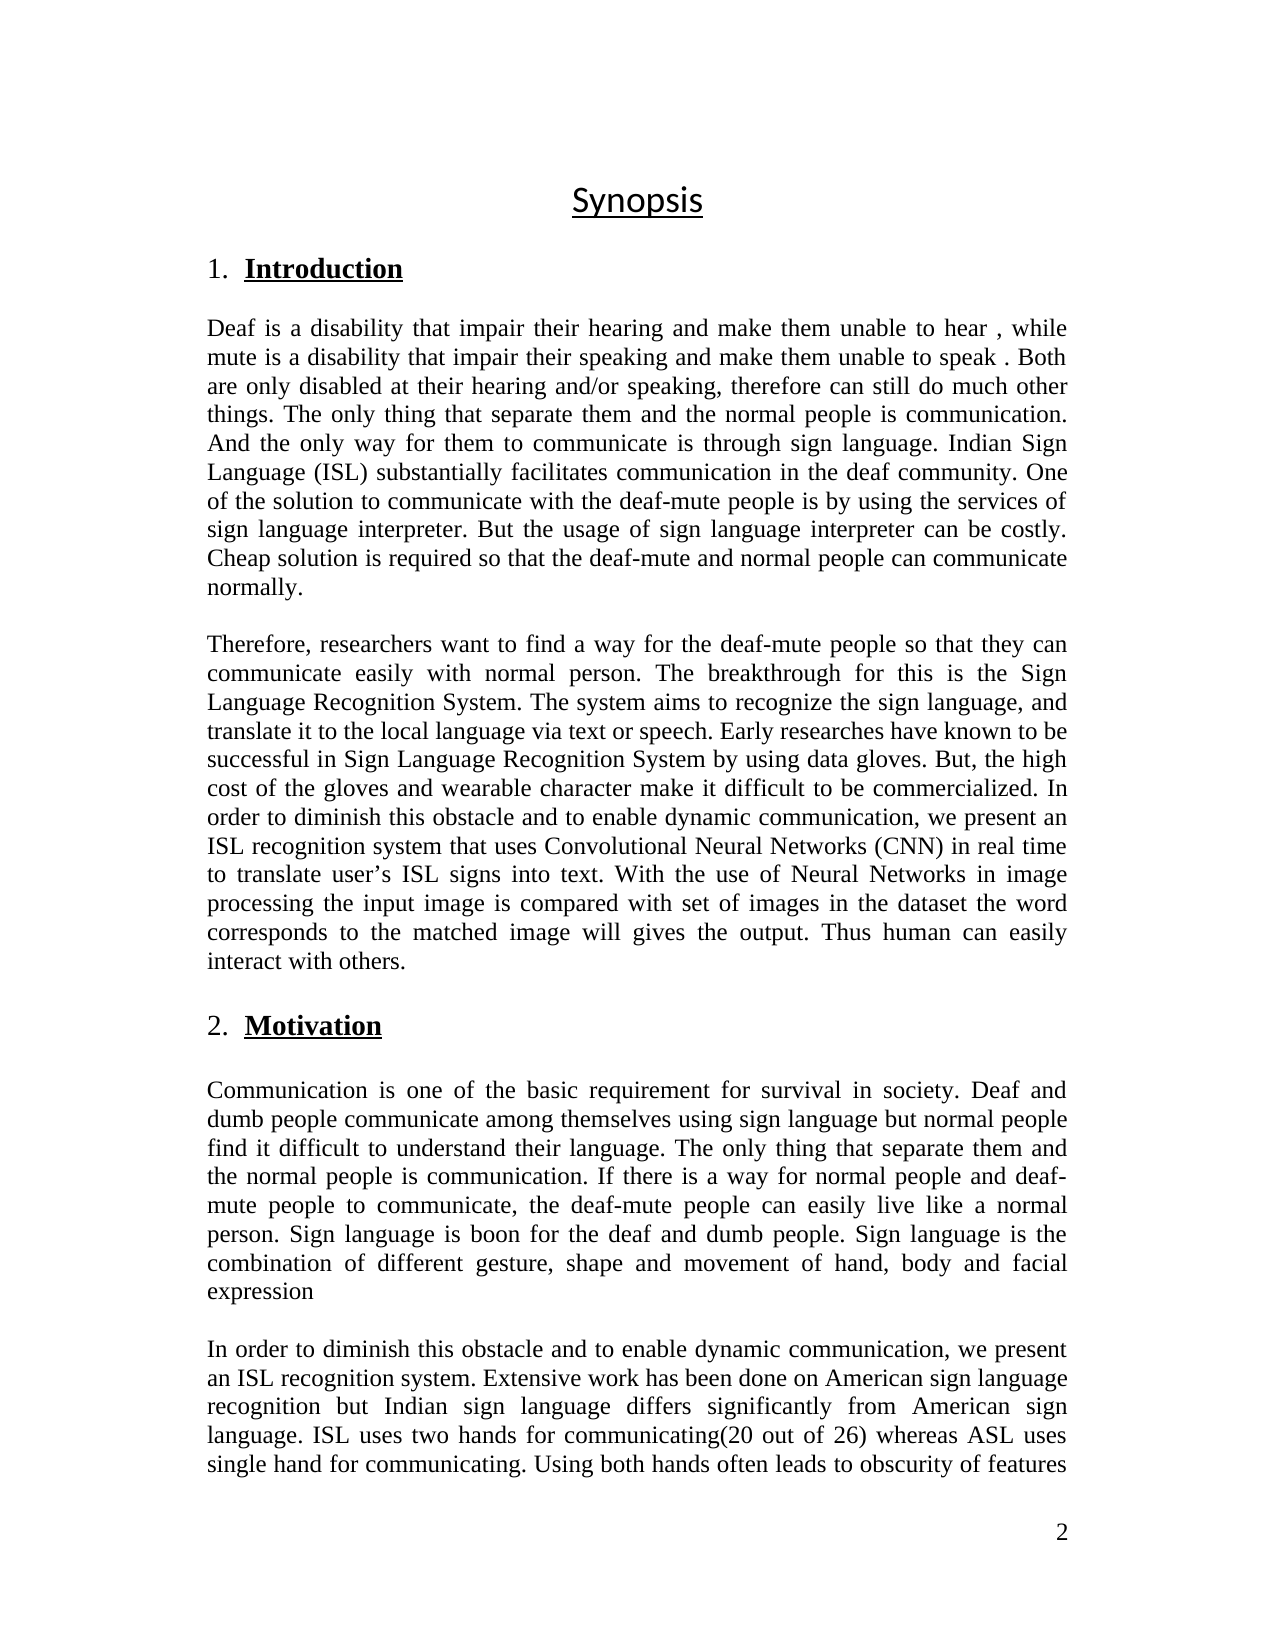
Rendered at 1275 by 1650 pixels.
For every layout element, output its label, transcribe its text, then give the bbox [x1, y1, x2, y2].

text Synopsis [207, 176, 1068, 222]
text Therefore, researchers want to find a way for the deaf-mute people so that they can communicate easily with normal person. The breakthrough for this is the Sign Language Recognition System. The system aims to recognize the sign language, and translate it to the local language via text or speech. Early researches have known to be successful in Sign Language Recognition System by using data gloves. But, the high cost of the gloves and wearable character make it difficult to be commercialized. In order to diminish this obstacle and to enable dynamic communication, we present an ISL recognition system that uses Convolutional Neural Networks (CNN) in real time to translate user’s ISL signs into text. With the use of Neural Networks in image processing the input image is compared with set of images in the dataset the word corresponds to the matched image will gives the output. Thus human can easily interact with others. [207, 629, 1068, 974]
text Communication is one of the basic requirement for survival in society. Deaf and dumb people communicate among themselves using sign language but normal people find it difficult to understand their language. The only thing that separate them and the normal people is communication. If there is a way for normal people and deaf-mute people to communicate, the deaf-mute people can easily live like a normal person. Sign language is boon for the deaf and dumb people. Sign language is the combination of different gesture, shape and movement of hand, body and facial expression [207, 1075, 1068, 1305]
list Motivation [207, 1008, 1068, 1042]
text Deaf is a disability that impair their hearing and make them unable to hear , while mute is a disability that impair their speaking and make them unable to speak . Both are only disabled at their hearing and/or speaking, therefore can still do much other things. The only thing that separate them and the normal people is communication. And the only way for them to communicate is through sign language. Indian Sign Language (ISL) substantially facilitates communication in the deaf community. One of the solution to communicate with the deaf-mute people is by using the services of sign language interpreter. But the usage of sign language interpreter can be costly. Cheap solution is required so that the deaf-mute and normal people can communicate normally. [207, 313, 1068, 601]
list Introduction [207, 251, 1068, 284]
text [207, 1334, 1068, 1478]
